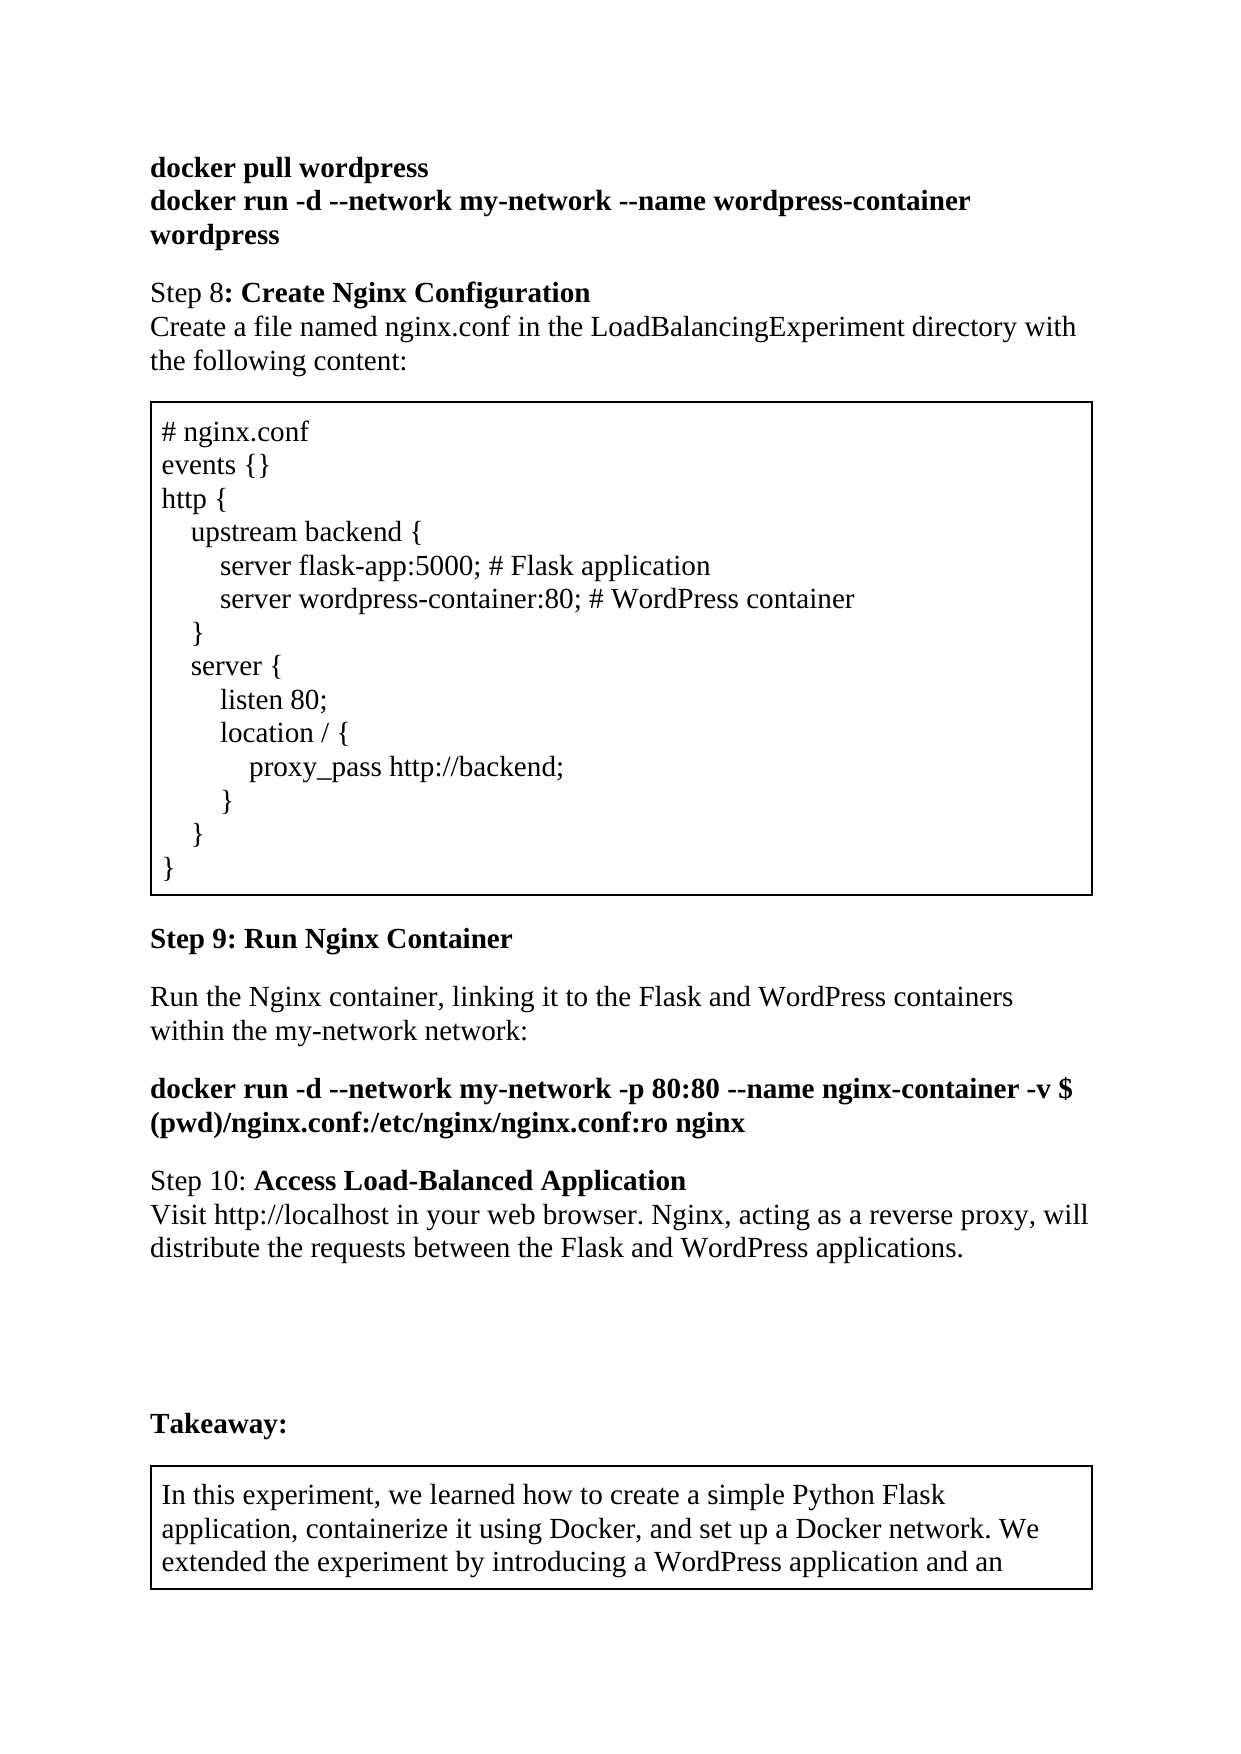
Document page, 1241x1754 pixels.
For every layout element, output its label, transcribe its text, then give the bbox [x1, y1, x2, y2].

text Run the Nginx container, linking it to the Flask and WordPress containers within the my-network network: [150, 979, 1090, 1046]
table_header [152, 1467, 1091, 1588]
text Takeaway: [150, 1406, 1090, 1440]
text Step 10: Access Load-Balanced Application Visit http://localhost in your web browser. Nginx, acting as a reverse proxy, will distribute the requests between the Flask and WordPress applications. [150, 1163, 1090, 1264]
text docker run -d --network my-network -p 80:80 --name nginx-container -v $(pwd)/nginx.conf:/etc/nginx/nginx.conf:ro nginx [150, 1071, 1090, 1138]
text Step 9: Run Nginx Container [150, 921, 1090, 954]
text Step 8: Create Nginx Configuration Create a file named nginx.conf in the LoadBalancingExperiment directory with the following content: [150, 276, 1090, 376]
text docker pull wordpress docker run -d --network my-network --name wordpress-container wordpress [150, 150, 1090, 251]
table_header # nginx.conf events {} http { upstream backend { server flask-app:5000; # Flask application server wordpress-container:80; # WordPress container } server { listen 80; location / { proxy_pass http://backend; } } } [152, 403, 1091, 894]
